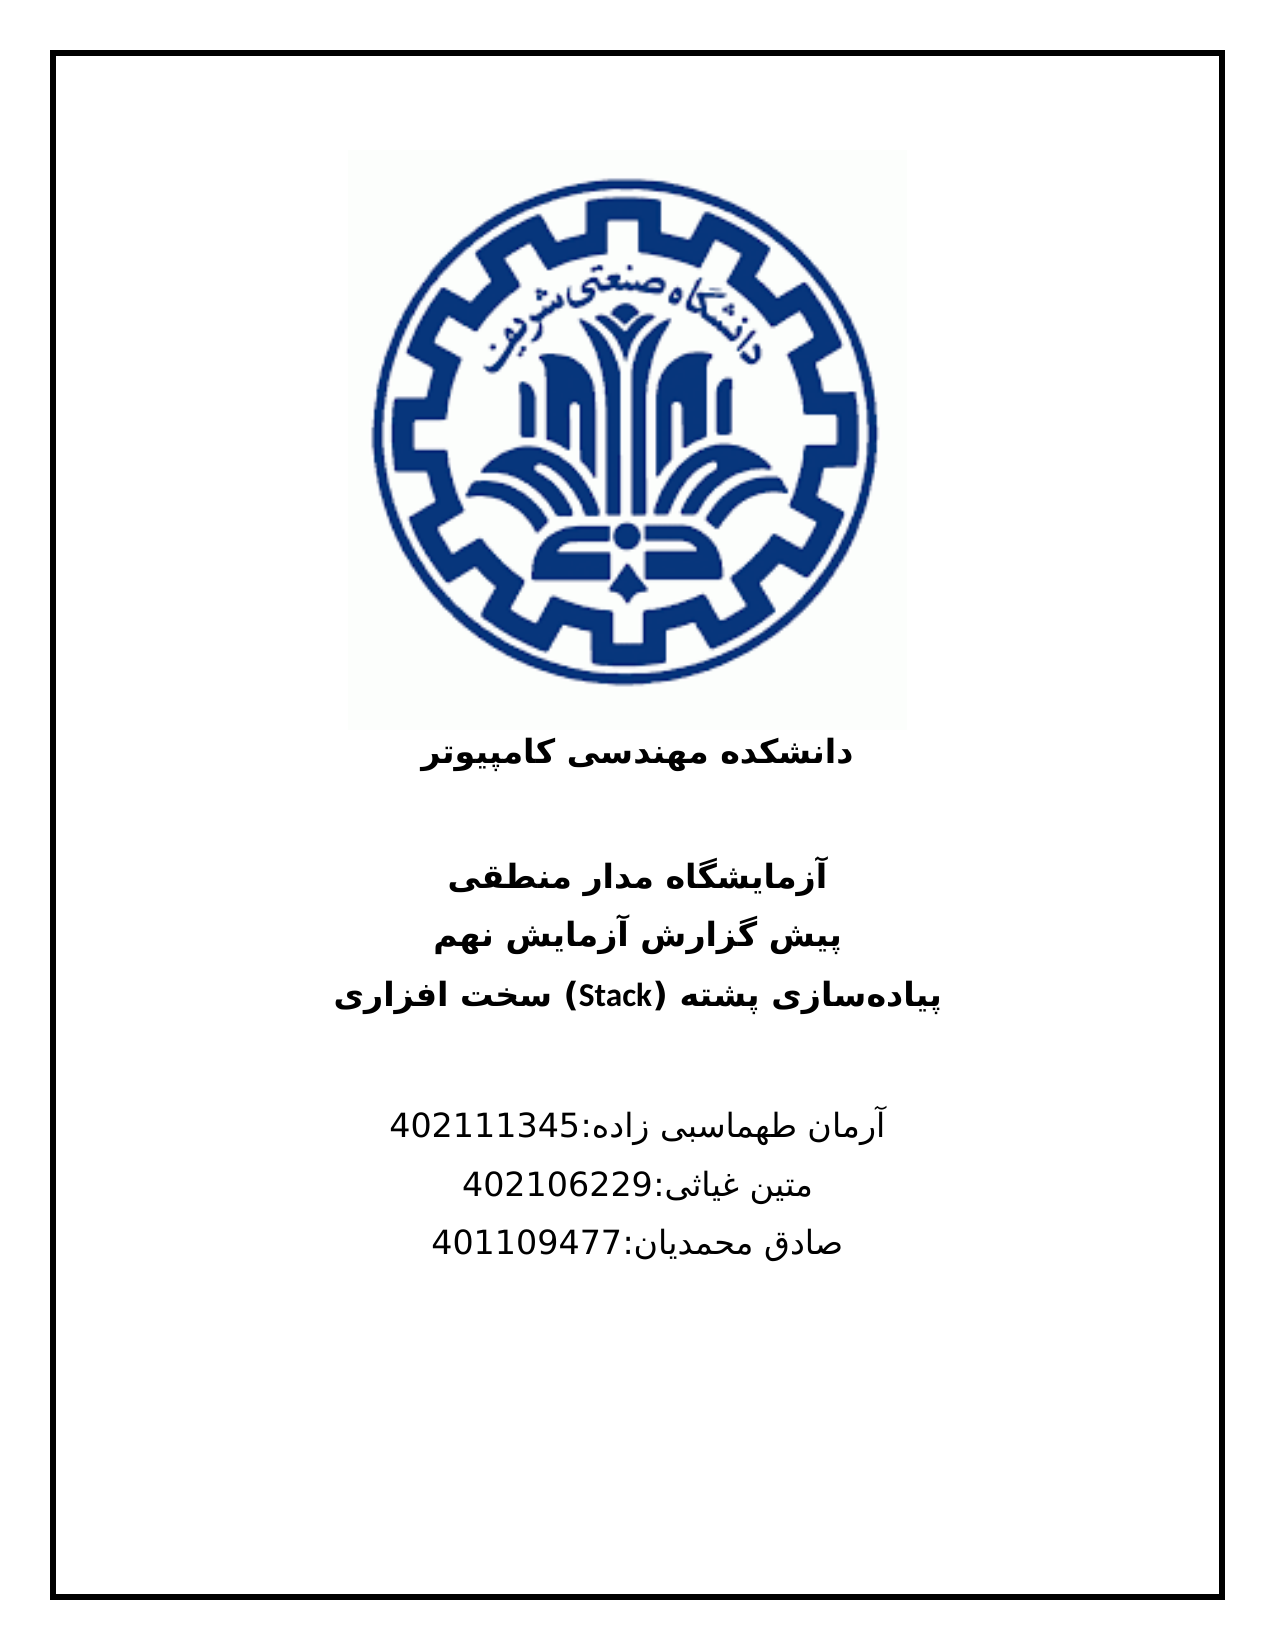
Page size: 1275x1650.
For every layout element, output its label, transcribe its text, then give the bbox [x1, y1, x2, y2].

text آزمایشگاه مدار منطقی [150, 857, 1125, 896]
text پیاده‌سازی پشته (Stack) سخت افزاری [150, 974, 1125, 1015]
text پیش گزارش آزمایش نهم [150, 916, 1125, 955]
picture [347, 150, 908, 730]
text صادق محمدیان:401109477 [150, 1224, 1125, 1262]
text آرمان طهماسبی زاده:402111345 [150, 1107, 1125, 1145]
text متین غیاثی:402106229 [150, 1165, 1125, 1204]
